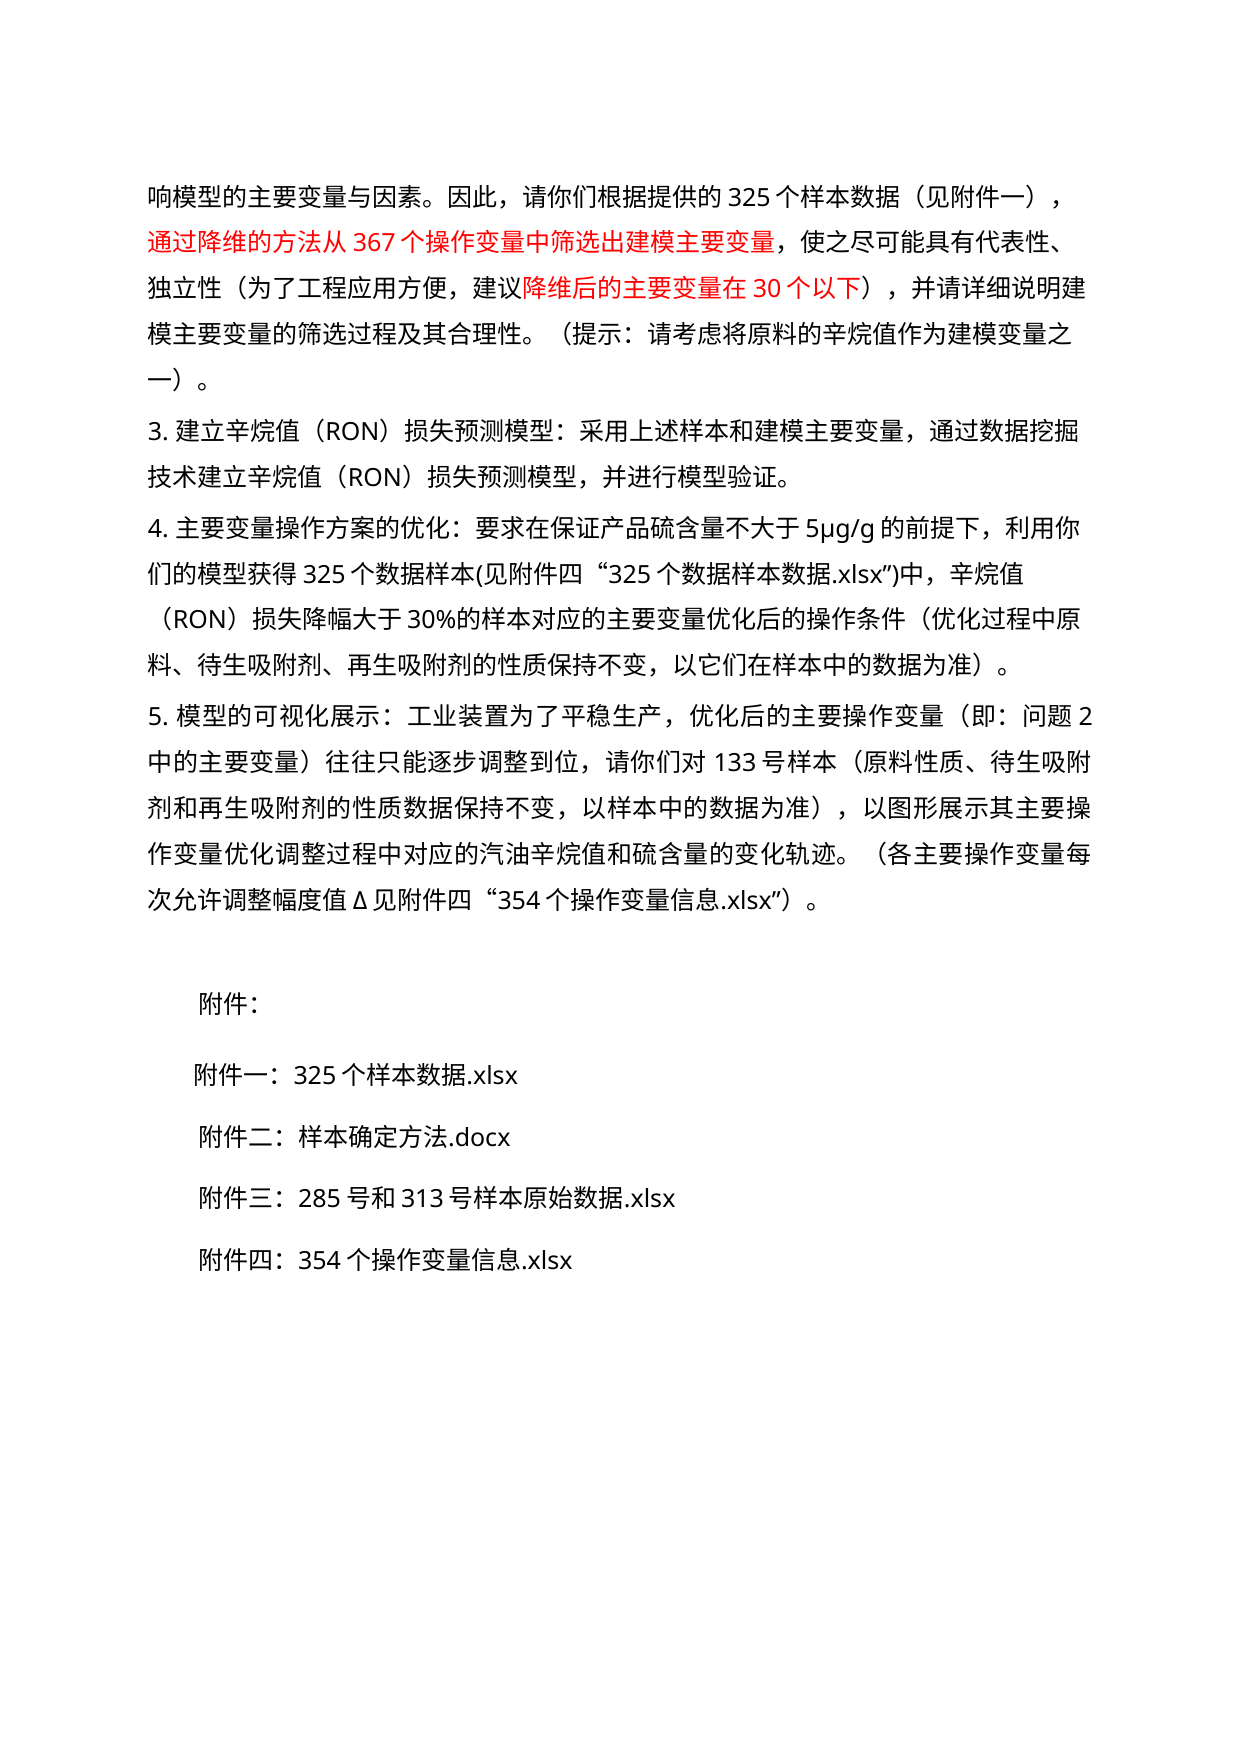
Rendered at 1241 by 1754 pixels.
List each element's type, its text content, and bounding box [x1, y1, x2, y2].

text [148, 169, 1092, 398]
text 附件三：285号和313号样本原始数据.xlsx [148, 1179, 1092, 1215]
text 附件： [148, 985, 1092, 1021]
text 附件二：样本确定方法.docx [148, 1117, 1092, 1153]
text 附件一：325个样本数据.xlsx [193, 1056, 1092, 1092]
text 3. 建立辛烷值（RON）损失预测模型：采用上述样本和建模主要变量，通过数据挖掘技术建立辛烷值（RON）损失预测模型，并进行模型验证。 [148, 404, 1092, 495]
text 5. 模型的可视化展示：工业装置为了平稳生产，优化后的主要操作变量（即：问题2中的主要变量）往往只能逐步调整到位，请你们对133号样本（原料性质、待生吸附剂和再生吸附剂的性质数据保持不变，以样本中的数据为准），以图形展示其主要操作变量优化调整过程中对应的汽油辛烷值和硫含量的变化轨迹。（各主要操作变量每次允许调整幅度值Δ见附件四“354个操作变量信息.xlsx”）。 [148, 689, 1092, 918]
text 4. 主要变量操作方案的优化：要求在保证产品硫含量不大于5μg/g的前提下，利用你们的模型获得325个数据样本(见附件四“325个数据样本数据.xlsx”)中，辛烷值（RON）损失降幅大于30%的样本对应的主要变量优化后的操作条件（优化过程中原料、待生吸附剂、再生吸附剂的性质保持不变，以它们在样本中的数据为准）。 [148, 501, 1092, 684]
text 附件四：354个操作变量信息.xlsx [148, 1240, 1092, 1276]
